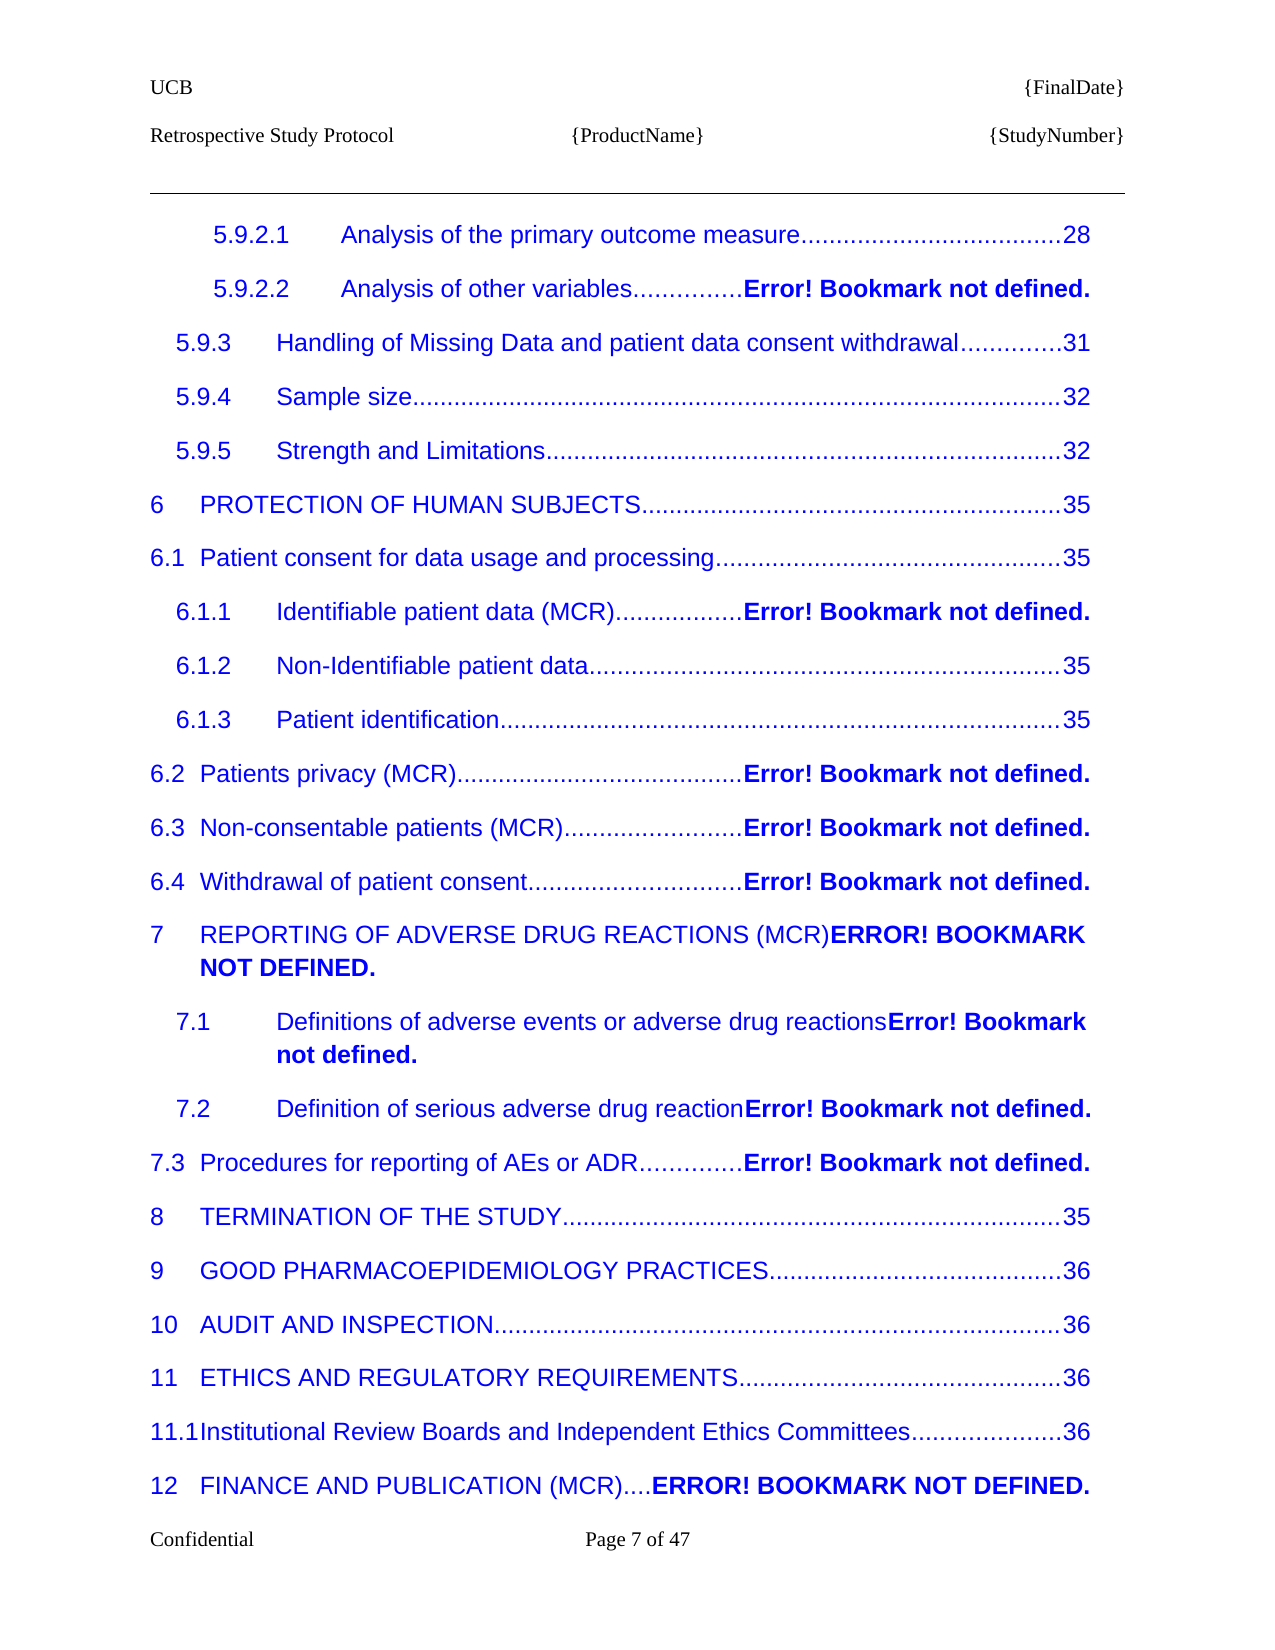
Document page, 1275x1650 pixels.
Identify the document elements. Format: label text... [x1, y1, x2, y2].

text 9 Good Pharmacoepidemiology Practices 36 [150, 1256, 1087, 1284]
text 6.1.1 Identifiable patient data (MCR) Error! Bookmark not defined. [176, 597, 1087, 626]
text 6.1.2 Non-Identifiable patient data 35 [176, 651, 1087, 680]
text 10 Audit and inspection 36 [150, 1309, 1087, 1338]
text 11 Ethics and regulatory REQUIREMENTS 36 [150, 1363, 1087, 1392]
text 7.3 Procedures for reporting of AEs or ADR Error! Bookmark not defined. [150, 1148, 1087, 1177]
text 6.1 Patient consent for data usage and processing 35 [150, 543, 1087, 572]
text 5.9.2.1 Analysis of the primary outcome measure 28 [213, 220, 1087, 249]
text 7.2 Definition of serious adverse drug reaction Error! Bookmark not defined. [176, 1094, 1087, 1123]
text 6 Protection of human subjects 35 [150, 489, 1087, 518]
text 12 FINANCE AND PUBLICATION (MCR) Error! Bookmark not defined. [150, 1471, 1087, 1500]
text 5.9.5 Strength and Limitations 32 [176, 436, 1087, 464]
text 7.1 Definitions of adverse events or adverse drug reactions Error! Bookmark not defined. [176, 1007, 1087, 1069]
text 5.9.4 Sample size 32 [176, 382, 1087, 411]
text 11.1 Institutional Review Boards and Independent Ethics Committees 36 [150, 1417, 1087, 1446]
text 6.3 Non-consentable patients (MCR) Error! Bookmark not defined. [150, 813, 1087, 841]
text 7 reporting of adverse Drug reactions (MCR) Error! Bookmark not defined. [150, 920, 1087, 982]
text 5.9.3 Handling of Missing Data and patient data consent withdrawal 31 [176, 328, 1087, 357]
text 6.4 Withdrawal of patient consent Error! Bookmark not defined. [150, 867, 1087, 895]
text 6.2 Patients privacy (MCR) Error! Bookmark not defined. [150, 759, 1087, 788]
text 5.9.2.2 Analysis of other variables Error! Bookmark not defined. [213, 274, 1087, 303]
text 6.1.3 Patient identification 35 [176, 705, 1087, 734]
text 8 Termination of the study 35 [150, 1202, 1087, 1231]
